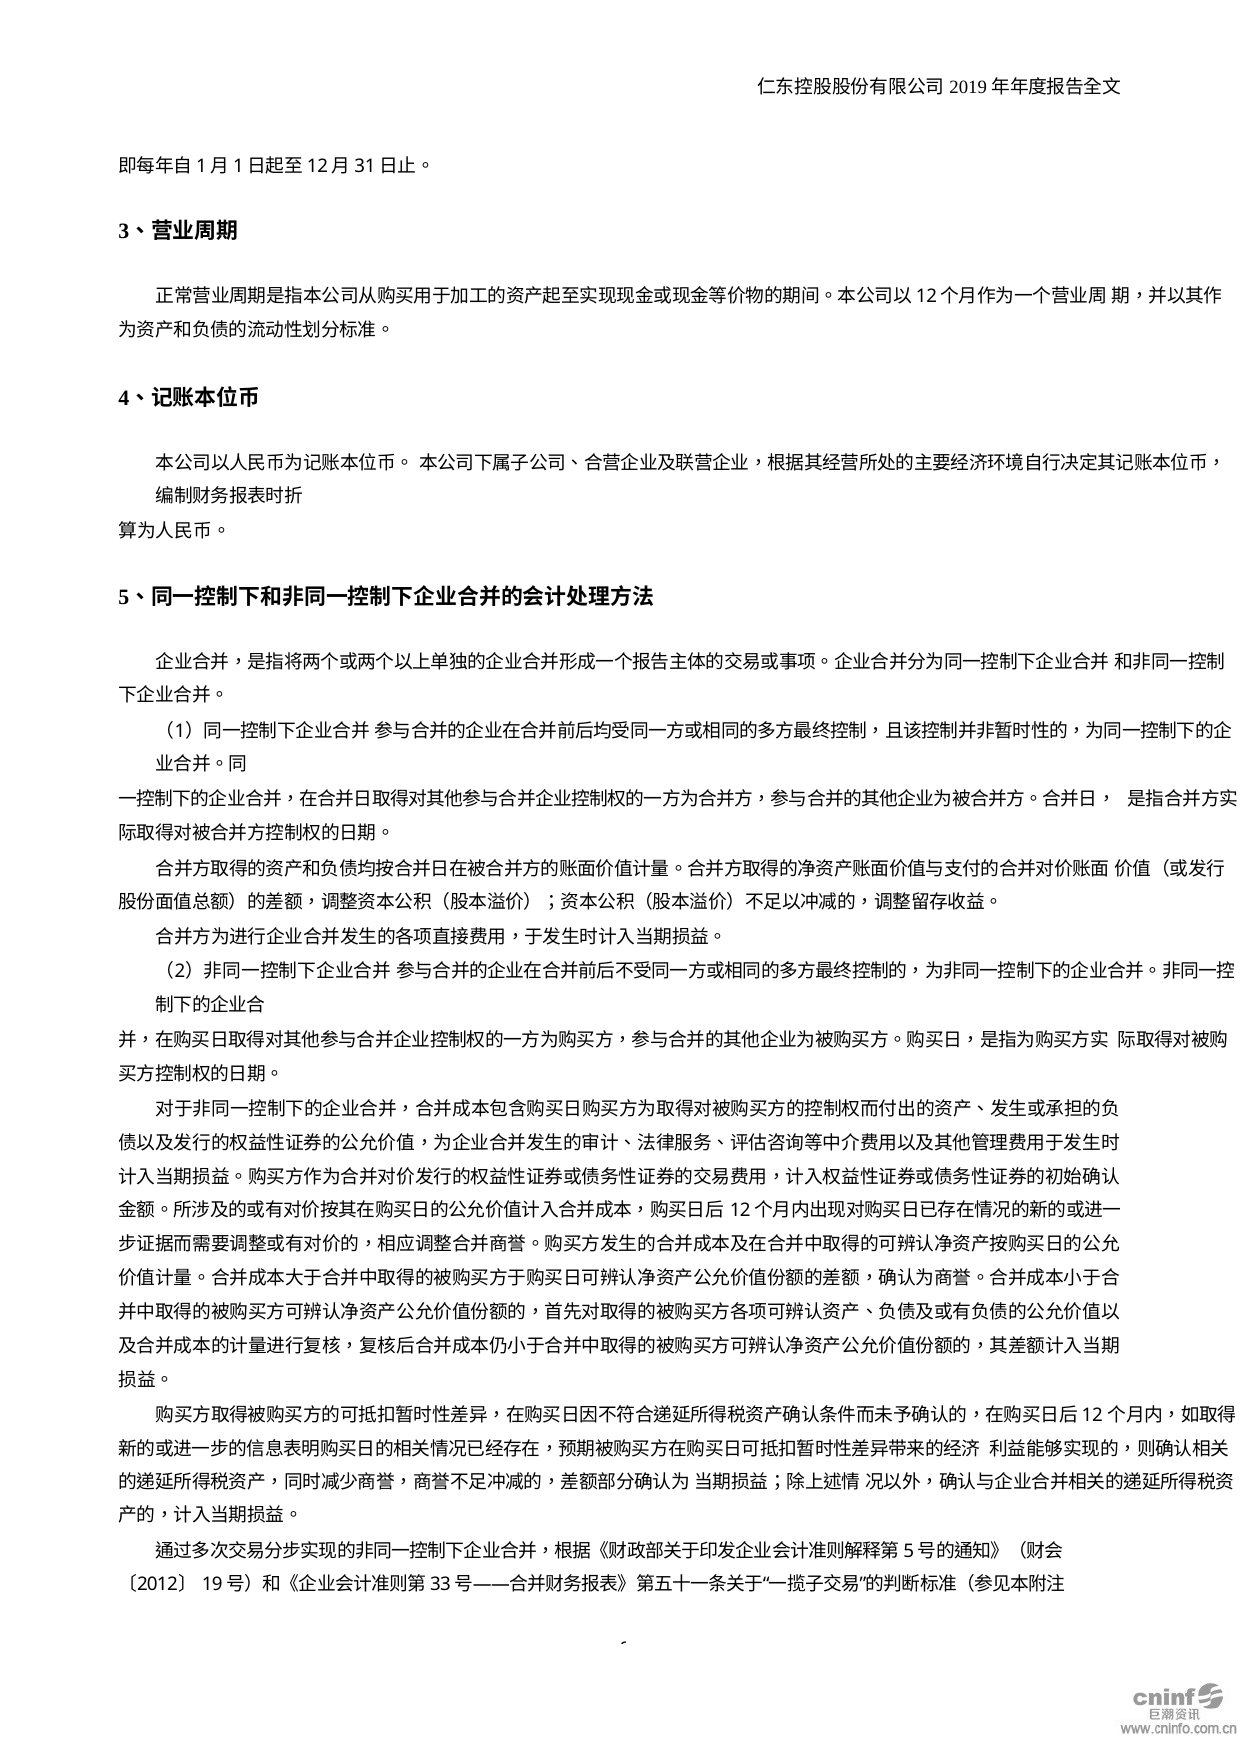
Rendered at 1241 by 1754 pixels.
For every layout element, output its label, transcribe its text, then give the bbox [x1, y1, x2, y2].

text 即每年自1月1日起至12月31日止。 [118, 152, 1240, 178]
subtitle 5、同一控制下和非同一控制下企业合并的会计处理方法 [118, 581, 1240, 611]
subtitle 3、营业周期 [118, 216, 1240, 245]
text （2）非同一控制下企业合并 参与合并的企业在合并前后不受同一方或相同的多方最终控制的，为非同一控制下的企业合并。非同一控制下的企业合 [156, 957, 1240, 1016]
text 算为人民币。 [118, 518, 1240, 543]
text 一控制下的企业合并，在合并日取得对其他参与合并企业控制权的一方为合并方，参与合并的其他企业为被合并方。合并日， 是指合并方实际取得对被合并方控制权的日期。 [118, 786, 1240, 845]
text （1）同一控制下企业合并 参与合并的企业在合并前后均受同一方或相同的多方最终控制，且该控制并非暂时性的，为同一控制下的企业合并。同 [156, 717, 1240, 776]
subtitle 4、记账本位币 [118, 381, 1240, 411]
text 并，在购买日取得对其他参与合并企业控制权的一方为购买方，参与合并的其他企业为被购买方。购买日，是指为购买方实 际取得对被购买方控制权的日期。 [118, 1027, 1240, 1085]
text 对于非同一控制下的企业合并，合并成本包含购买日购买方为取得对被购买方的控制权而付出的资产、发生或承担的负 债以及发行的权益性证券的公允价值，为企业合并发生的审计、法律服务、评估咨询等中介费用以及其他管理费用于发生时 计入当期损益。购买方作为合并对价发行的权益性证券或债务性证券的交易费用，计入权益性证券或债务性证券的初始确认 金额。所涉及的或有对价按其在购买日的公允价值计入合并成本，购买日后12个月内出现对购买日已存在情况的新的或进一 步证据而需要调整或有对价的，相应调整合并商誉。购买方发生的合并成本及在合并中取得的可辨认净资产按购买日的公允 价值计量。合并成本大于合并中取得的被购买方于购买日可辨认净资产公允价值份额的差额，确认为商誉。合并成本小于合 并中取得的被购买方可辨认净资产公允价值份额的，首先对取得的被购买方各项可辨认资产、负债及或有负债的公允价值以 及合并成本的计量进行复核，复核后合并成本仍小于合并中取得的被购买方可辨认净资产公允价值份额的，其差额计入当期 损益。 [118, 1095, 1123, 1392]
text 购买方取得被购买方的可抵扣暂时性差异，在购买日因不符合递延所得税资产确认条件而未予确认的，在购买日后12 个月内，如取得新的或进一步的信息表明购买日的相关情况已经存在，预期被购买方在购买日可抵扣暂时性差异带来的经济 利益能够实现的，则确认相关的递延所得税资产，同时减少商誉，商誉不足冲减的，差额部分确认为 当期损益；除上述情 况以外，确认与企业合并相关的递延所得税资产的，计入当期损益。 [118, 1402, 1240, 1527]
text 企业合并，是指将两个或两个以上单独的企业合并形成一个报告主体的交易或事项。企业合并分为同一控制下企业合并 和非同一控制下企业合并。 [118, 648, 1240, 707]
text 合并方为进行企业合并发生的各项直接费用，于发生时计入当期损益。 [156, 924, 1240, 949]
text 合并方取得的资产和负债均按合并日在被合并方的账面价值计量。合并方取得的净资产账面价值与支付的合并对价账面 价值（或发行股份面值总额）的差额，调整资本公积（股本溢价）；资本公积（股本溢价）不足以冲减的，调整留存收益。 [118, 855, 1240, 914]
text 正常营业周期是指本公司从购买用于加工的资产起至实现现金或现金等价物的期间。本公司以12个月作为一个营业周 期，并以其作为资产和负债的流动性划分标准。 [118, 283, 1240, 342]
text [118, 1537, 1133, 1596]
picture [1115, 1680, 1240, 1737]
text 本公司以人民币为记账本位币。 本公司下属子公司、合营企业及联营企业，根据其经营所处的主要经济环境自行决定其记账本位币，编制财务报表时折 [156, 449, 1240, 508]
